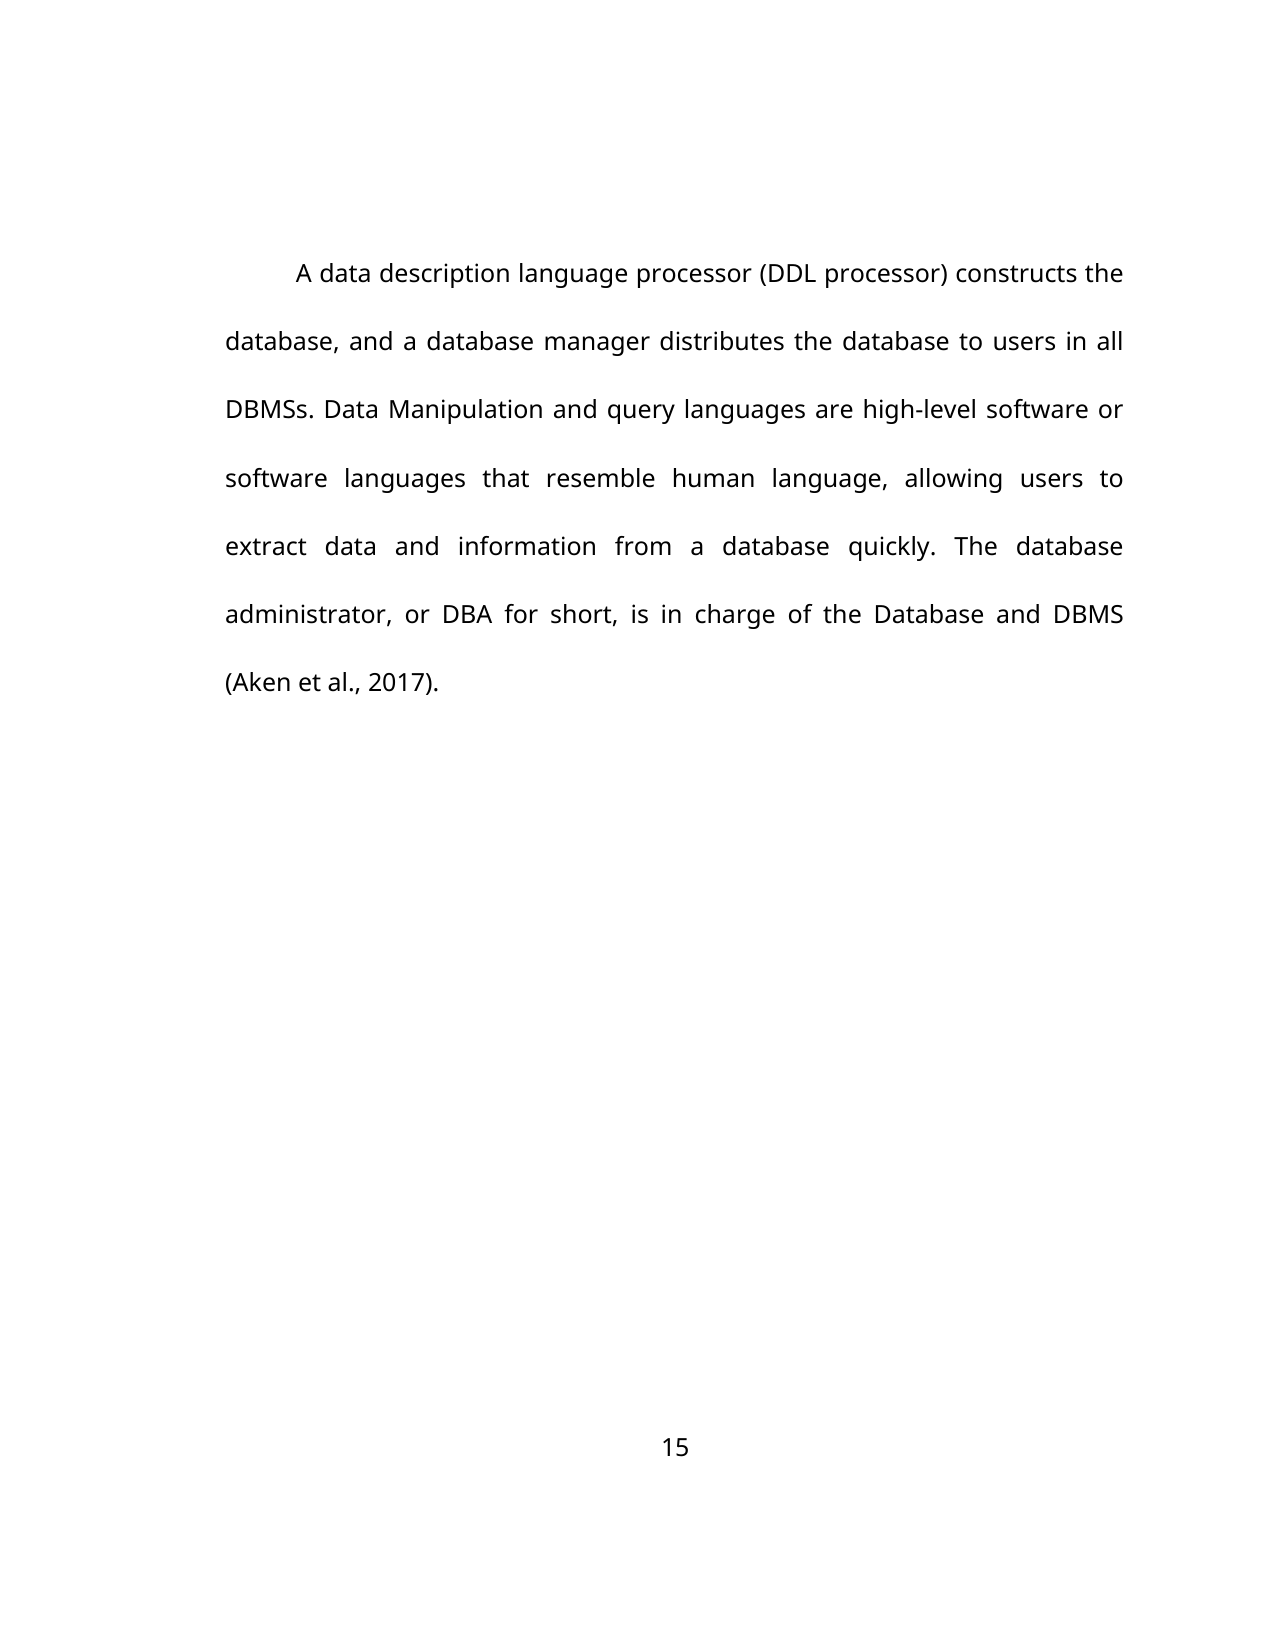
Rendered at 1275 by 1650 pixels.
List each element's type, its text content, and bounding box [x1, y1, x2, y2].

text A data description language processor (DDL processor) constructs the database, and a database manager distributes the database to users in all DBMSs. Data Manipulation and query languages are high-level software or software languages that resemble human language, allowing users to extract data and information from a database quickly. The database administrator, or DBA for short, is in charge of the Database and DBMS (Aken et al., 2017). [225, 256, 1125, 699]
